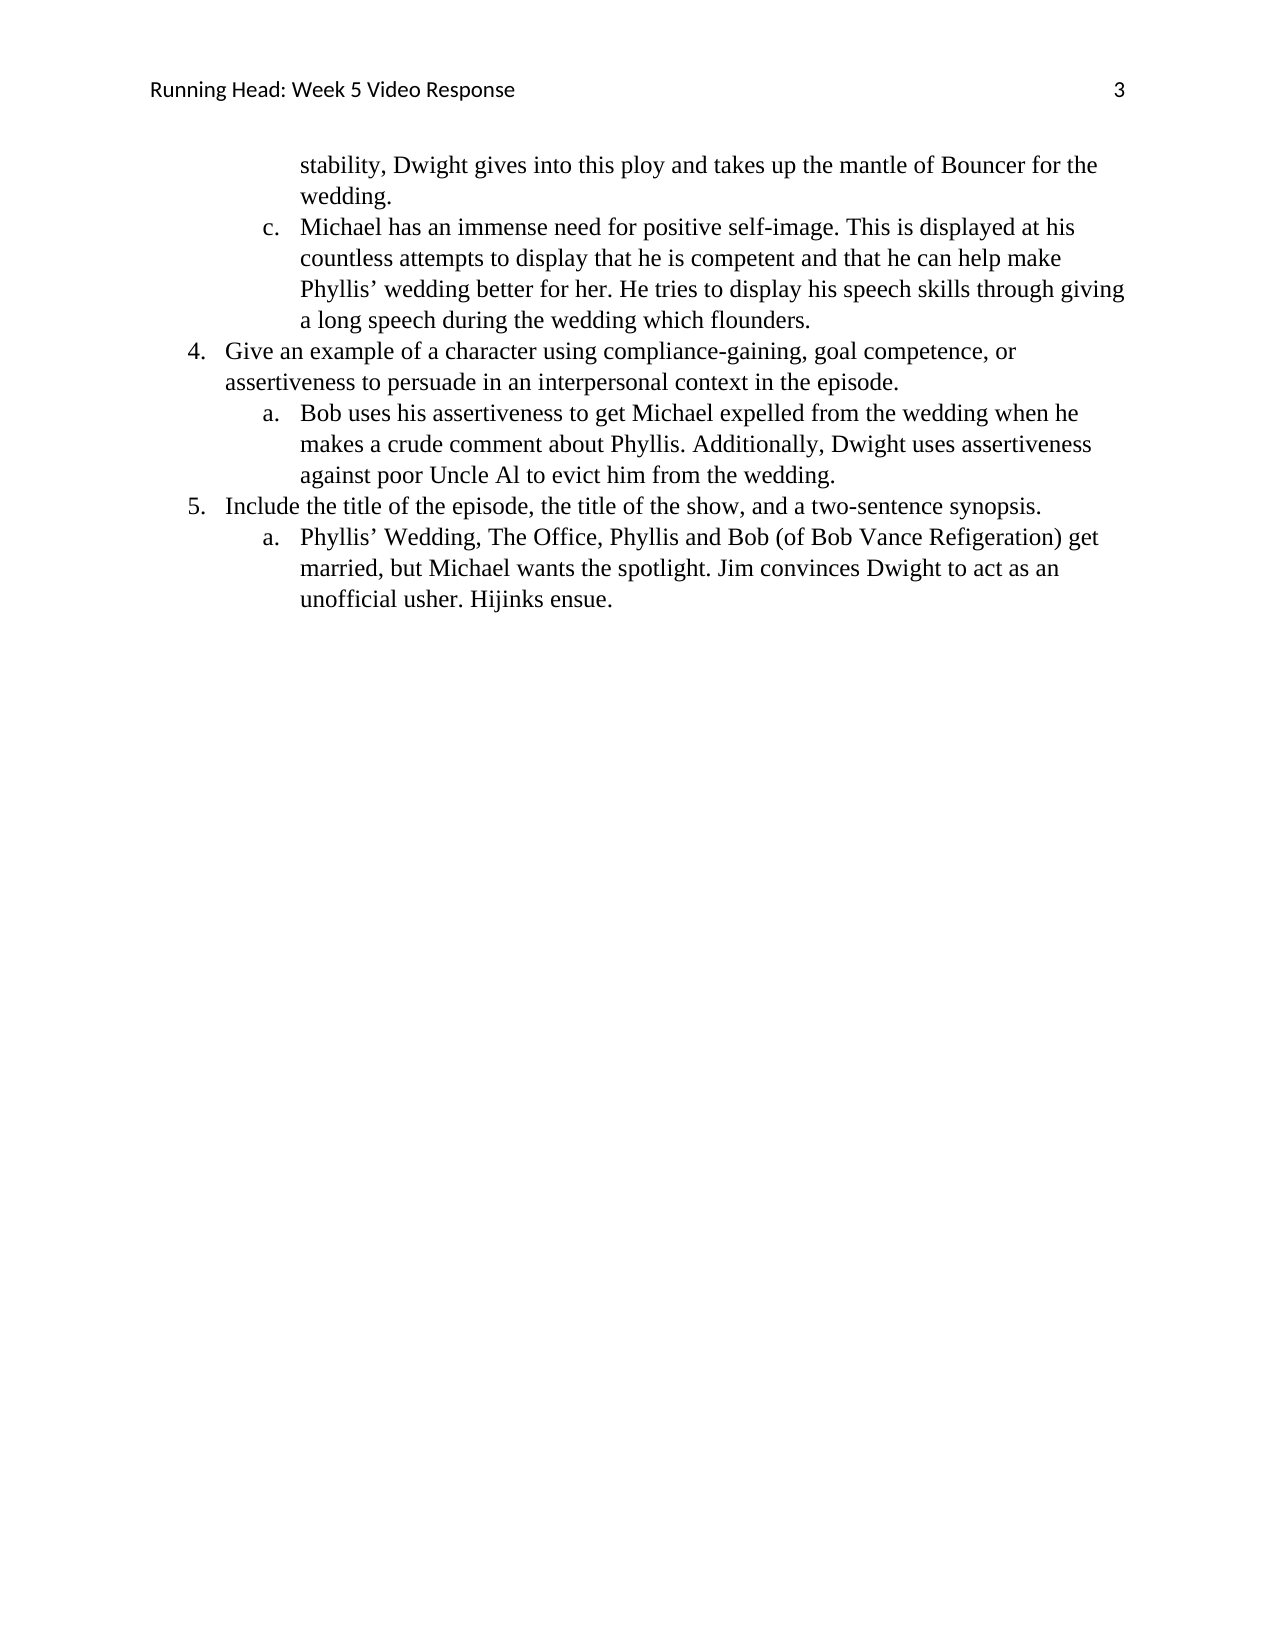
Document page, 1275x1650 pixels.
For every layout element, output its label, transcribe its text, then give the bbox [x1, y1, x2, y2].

list Bob uses his assertiveness to get Michael expelled from the wedding when he makes a crude comment about Phyllis. Additionally, Dwight uses assertiveness against poor Uncle Al to evict him from the wedding. [262, 398, 1125, 489]
list Phyllis’ Wedding, The Office, Phyllis and Bob (of Bob Vance Refigeration) get married, but Michael wants the spotlight. Jim convinces Dwight to act as an unofficial usher. Hijinks ensue. [262, 522, 1125, 613]
list Michael has an immense need for positive self-image. This is displayed at his countless attempts to display that he is competent and that he can help make Phyllis’ wedding better for her. He tries to display his speech skills through giving a long speech during the wedding which flounders. [262, 212, 1125, 334]
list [262, 150, 1125, 210]
list Give an example of a character using compliance-gaining, goal competence, or assertiveness to persuade in an interpersonal context in the episode. [187, 336, 1125, 396]
list Include the title of the episode, the title of the show, and a two-sentence synopsis. [187, 491, 1125, 520]
